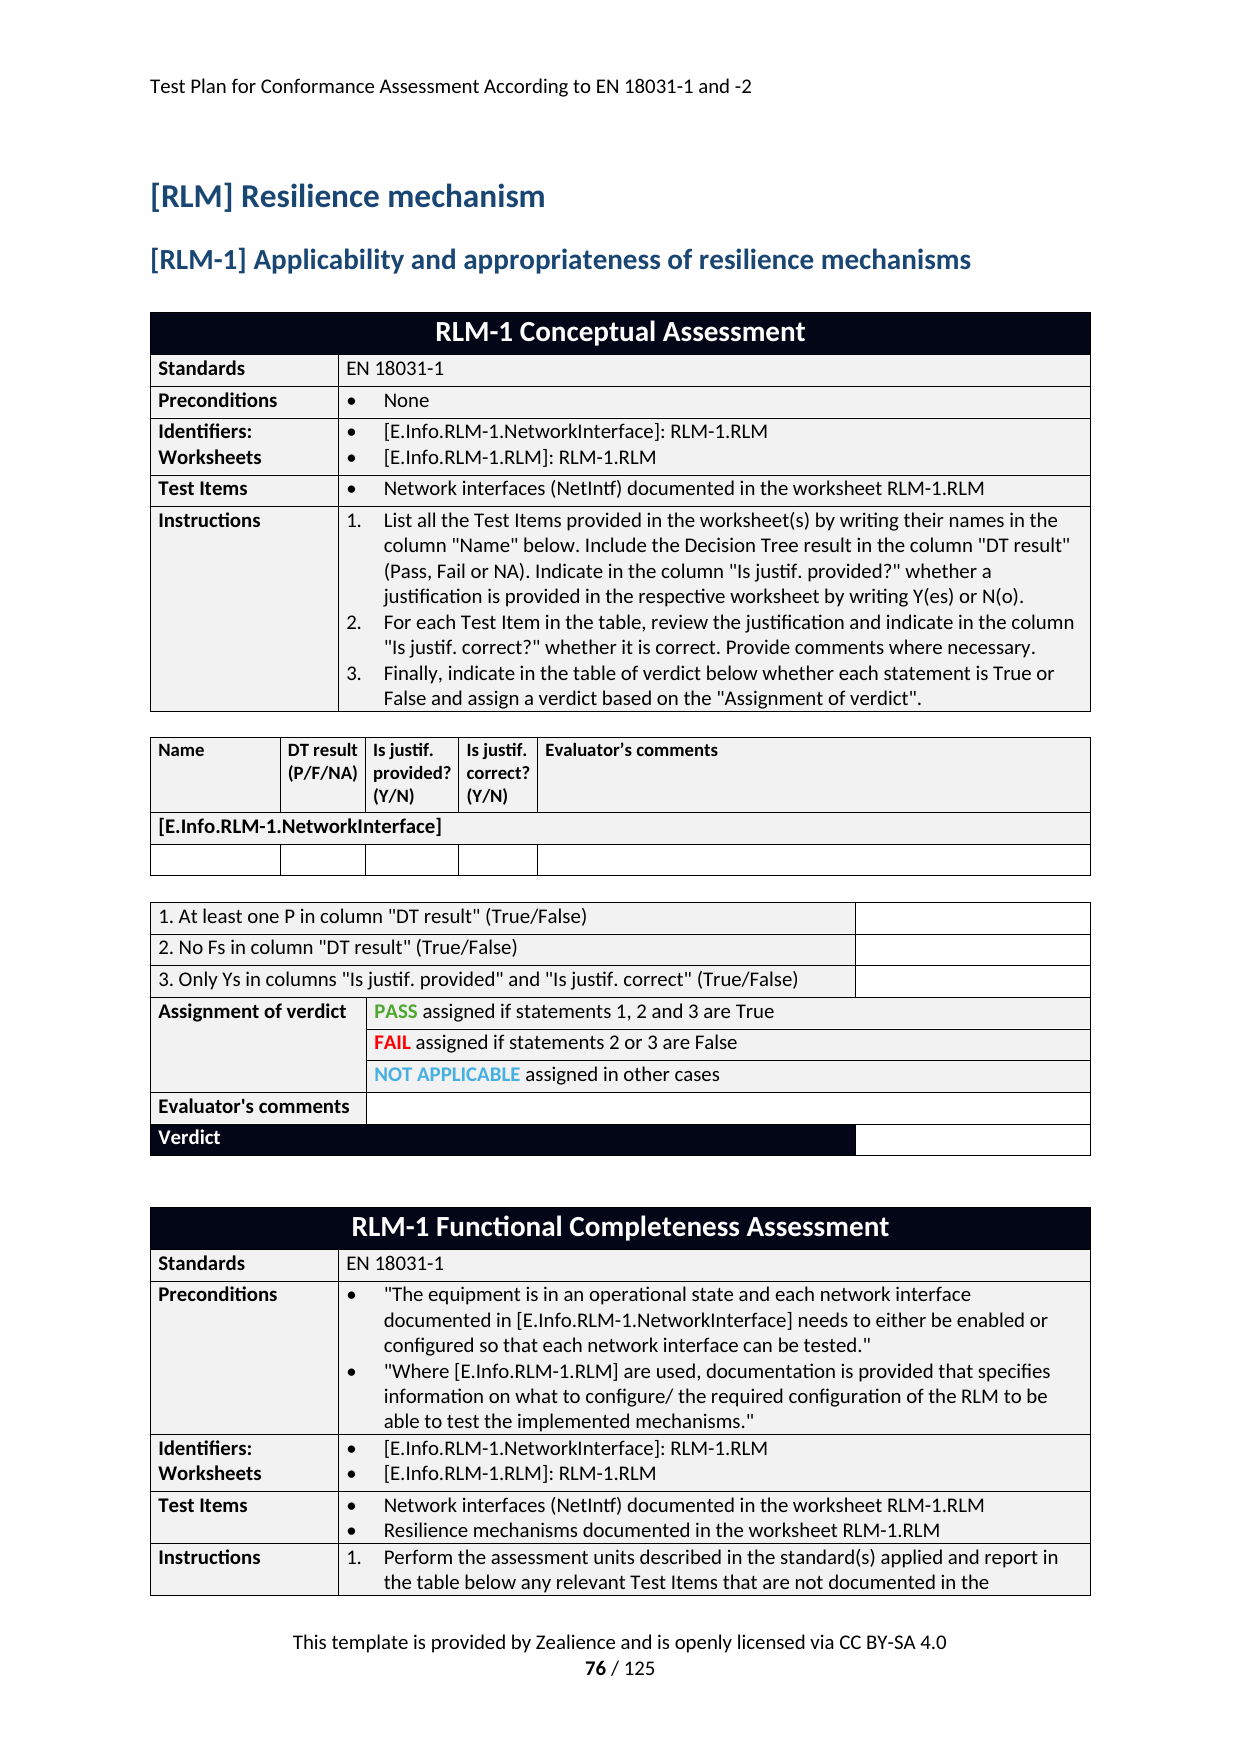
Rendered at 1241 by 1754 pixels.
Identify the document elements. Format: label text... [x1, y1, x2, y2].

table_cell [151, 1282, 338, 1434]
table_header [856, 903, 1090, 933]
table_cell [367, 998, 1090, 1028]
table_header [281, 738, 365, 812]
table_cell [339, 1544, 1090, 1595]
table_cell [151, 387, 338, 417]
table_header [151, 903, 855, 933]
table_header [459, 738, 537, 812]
subtitle [RLM-1] Applicability and appropriateness of resilience mechanisms [150, 241, 1090, 276]
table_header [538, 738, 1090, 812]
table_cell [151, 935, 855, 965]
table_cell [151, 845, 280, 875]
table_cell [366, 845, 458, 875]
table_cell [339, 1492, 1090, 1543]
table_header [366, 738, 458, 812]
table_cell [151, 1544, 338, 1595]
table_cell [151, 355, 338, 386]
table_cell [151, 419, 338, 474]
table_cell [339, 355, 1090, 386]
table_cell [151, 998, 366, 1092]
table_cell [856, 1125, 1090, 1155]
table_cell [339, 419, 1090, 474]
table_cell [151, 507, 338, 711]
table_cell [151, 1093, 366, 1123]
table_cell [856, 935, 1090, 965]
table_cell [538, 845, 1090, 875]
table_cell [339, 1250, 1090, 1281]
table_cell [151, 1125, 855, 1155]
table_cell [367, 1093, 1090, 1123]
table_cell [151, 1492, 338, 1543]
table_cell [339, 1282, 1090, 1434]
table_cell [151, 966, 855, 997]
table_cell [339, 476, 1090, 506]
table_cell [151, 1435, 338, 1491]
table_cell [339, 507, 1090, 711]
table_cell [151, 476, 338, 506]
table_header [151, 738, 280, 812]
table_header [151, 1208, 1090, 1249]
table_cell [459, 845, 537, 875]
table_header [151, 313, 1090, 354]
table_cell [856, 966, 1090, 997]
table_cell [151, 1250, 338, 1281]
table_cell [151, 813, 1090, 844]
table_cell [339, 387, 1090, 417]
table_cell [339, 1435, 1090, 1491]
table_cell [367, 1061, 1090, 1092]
subtitle [RLM] Resilience mechanism [150, 175, 1090, 216]
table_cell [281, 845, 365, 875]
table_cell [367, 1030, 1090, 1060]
